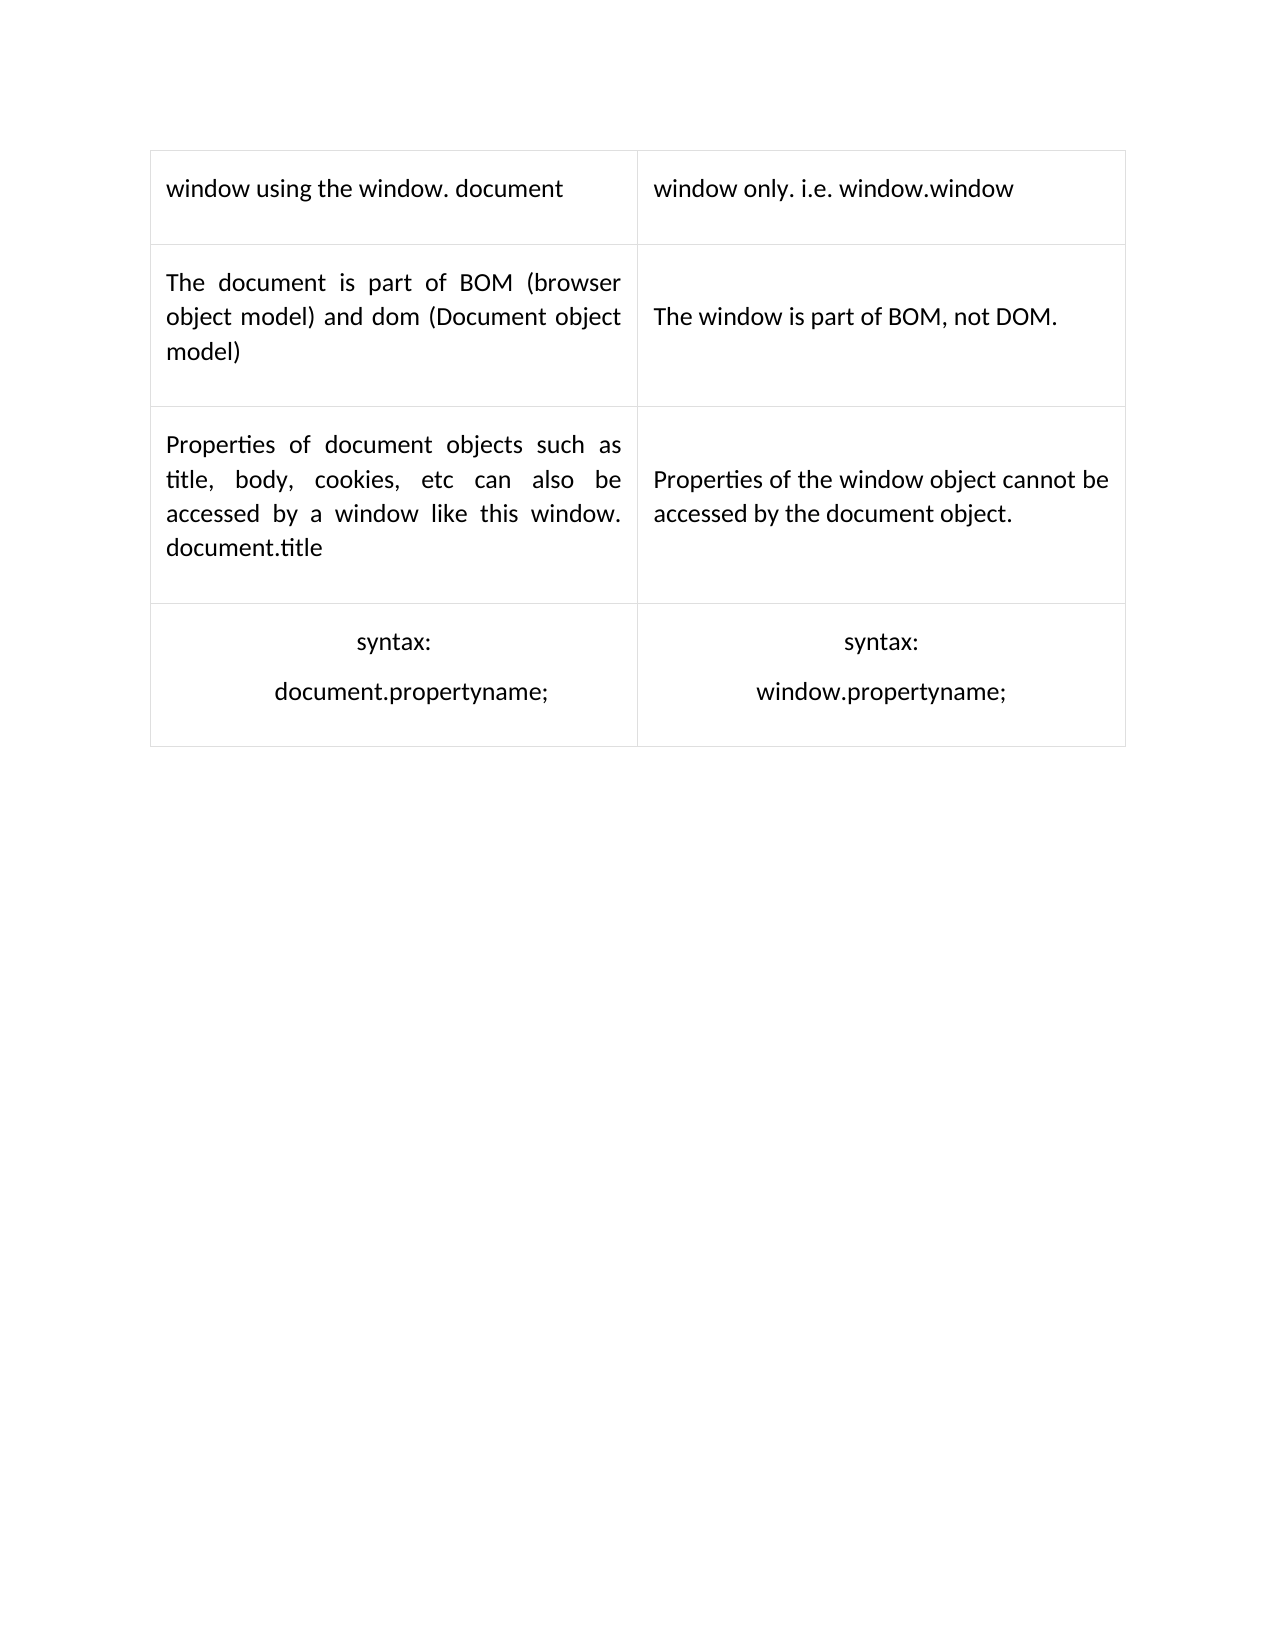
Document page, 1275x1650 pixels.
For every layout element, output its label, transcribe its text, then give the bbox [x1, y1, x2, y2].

table_cell Properties of document objects such as title, body, cookies, etc can also be accessed by a window like this window. document.title [151, 407, 637, 603]
table_cell The document is part of BOM (browser object model) and dom (Document object model) [151, 245, 637, 406]
table_cell syntax: document.propertyname; [151, 604, 637, 746]
table_cell The window is part of BOM, not DOM. [638, 245, 1125, 406]
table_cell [151, 151, 637, 244]
table_cell syntax: window.propertyname; [638, 604, 1125, 746]
table_cell Properties of the window object cannot be accessed by the document object. [638, 407, 1125, 603]
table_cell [638, 151, 1125, 244]
